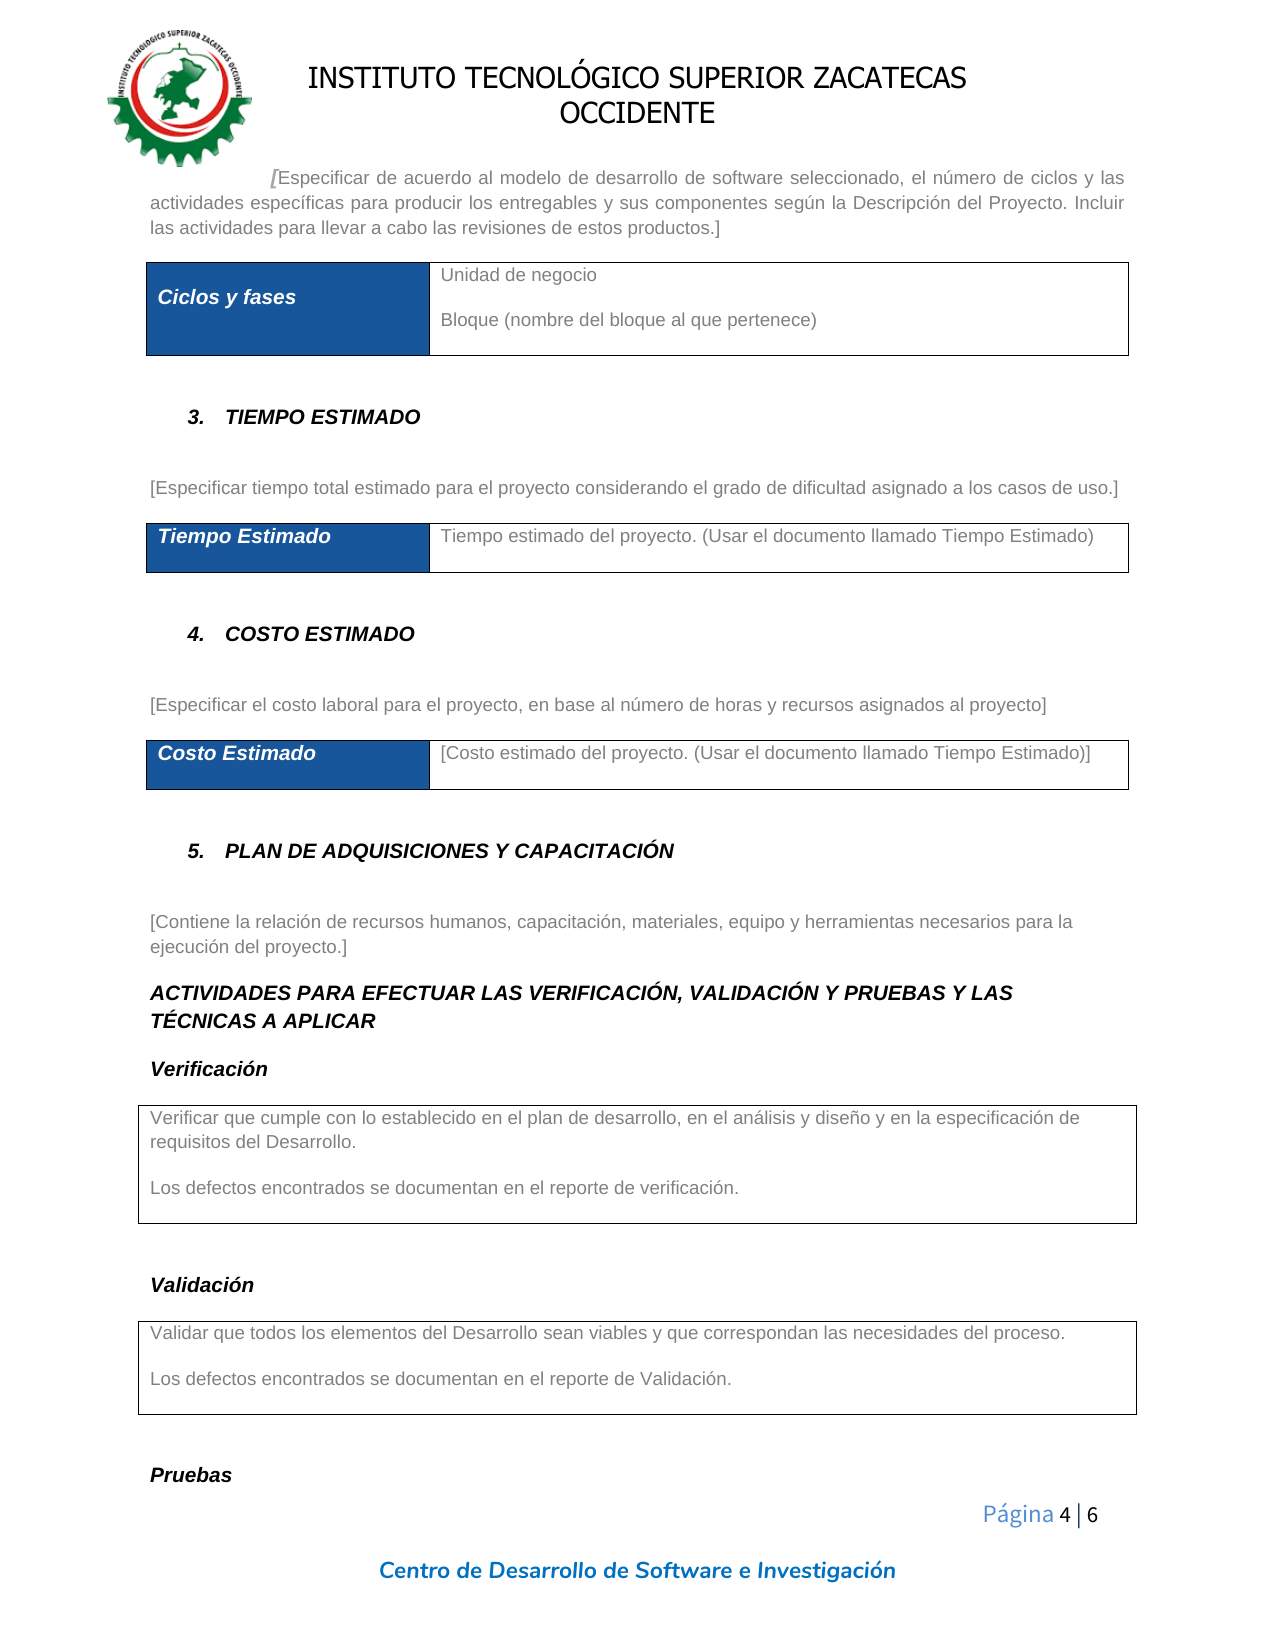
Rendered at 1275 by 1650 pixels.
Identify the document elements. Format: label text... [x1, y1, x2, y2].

list PLAN DE ADQUISICIONES Y CAPACITACIÓN [187, 838, 1125, 862]
table_header [Costo estimado del proyecto. (Usar el documento llamado Tiempo Estimado)] [430, 741, 1128, 789]
table_header Tiempo Estimado [147, 524, 429, 572]
table_header Ciclos y fases [147, 263, 429, 355]
table_header Unidad de negocio Bloque (nombre del bloque al que pertenece) [430, 263, 1128, 355]
picture [107, 30, 252, 167]
list TIEMPO ESTIMADO [187, 404, 1125, 428]
text Verificación [150, 1057, 1125, 1081]
table_header Costo Estimado [147, 741, 429, 789]
text [Especificar de acuerdo al modelo de desarrollo de software seleccionado, el número de ciclos y las actividades específicas para producir los entregables y sus componentes según la Descripción del Proyecto. Incluir las actividades para llevar a cabo las revisiones de estos productos.] [150, 165, 1125, 238]
text [Especificar tiempo total estimado para el proyecto considerando el grado de dificultad asignado a los casos de uso.] [150, 477, 1125, 498]
table_header Verificar que cumple con lo establecido en el plan de desarrollo, en el análisis y diseño y en la especificación de requisitos del Desarrollo. Los defectos encontrados se documentan en el reporte de verificación. [139, 1106, 1136, 1223]
list COSTO ESTIMADO [187, 622, 1125, 646]
table_header Validar que todos los elementos del Desarrollo sean viables y que correspondan las necesidades del proceso. Los defectos encontrados se documentan en el reporte de Validación. [139, 1322, 1136, 1414]
text Pruebas [150, 1463, 1125, 1487]
text [Especificar el costo laboral para el proyecto, en base al número de horas y recursos asignados al proyecto] [150, 694, 1125, 715]
text Validación [150, 1272, 1125, 1296]
text ACTIVIDADES PARA EFECTUAR LAS VERIFICACIÓN, VALIDACIÓN Y PRUEBAS Y LAS TÉCNICAS A APLICAR [150, 981, 1125, 1033]
table_header Tiempo estimado del proyecto. (Usar el documento llamado Tiempo Estimado) [430, 524, 1128, 572]
text [Contiene la relación de recursos humanos, capacitación, materiales, equipo y herramientas necesarios para la ejecución del proyecto.] [150, 911, 1125, 957]
